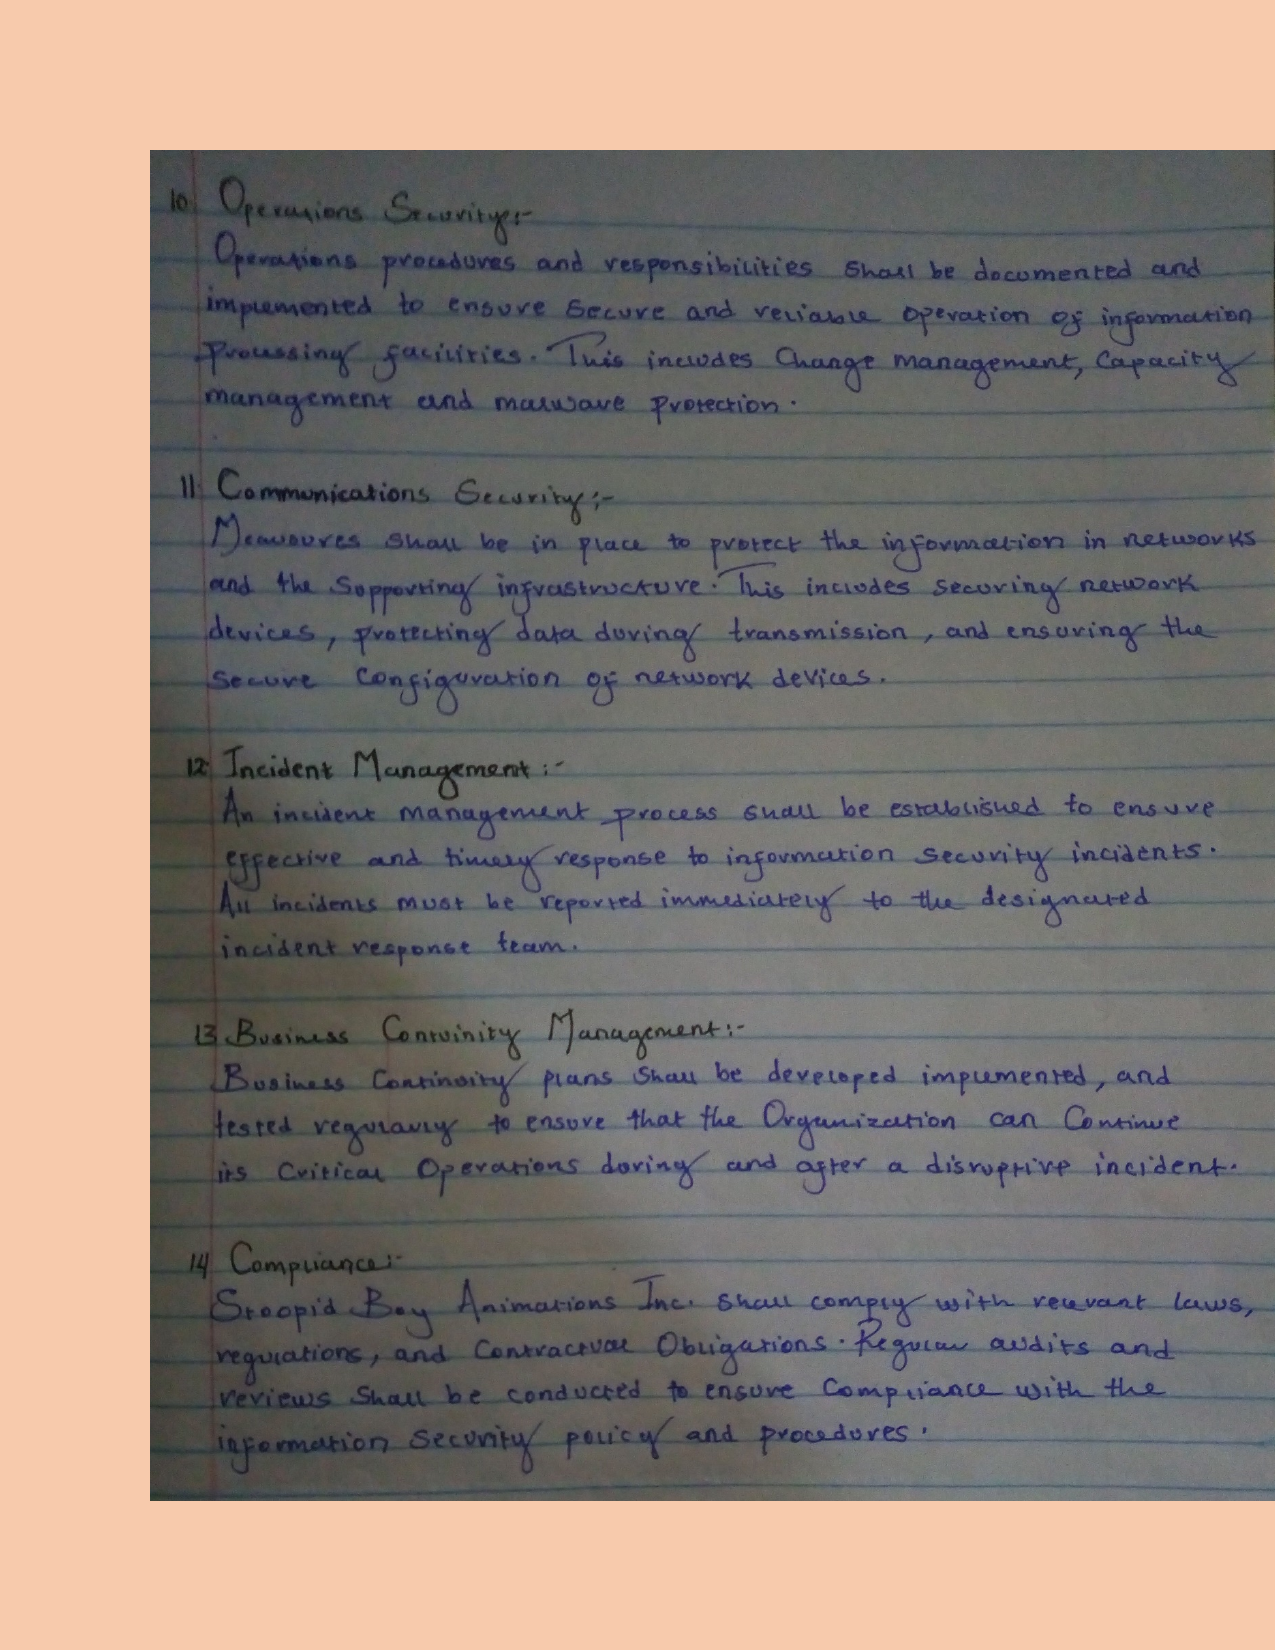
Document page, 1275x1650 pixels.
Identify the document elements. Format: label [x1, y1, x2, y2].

picture [150, 150, 1275, 1501]
